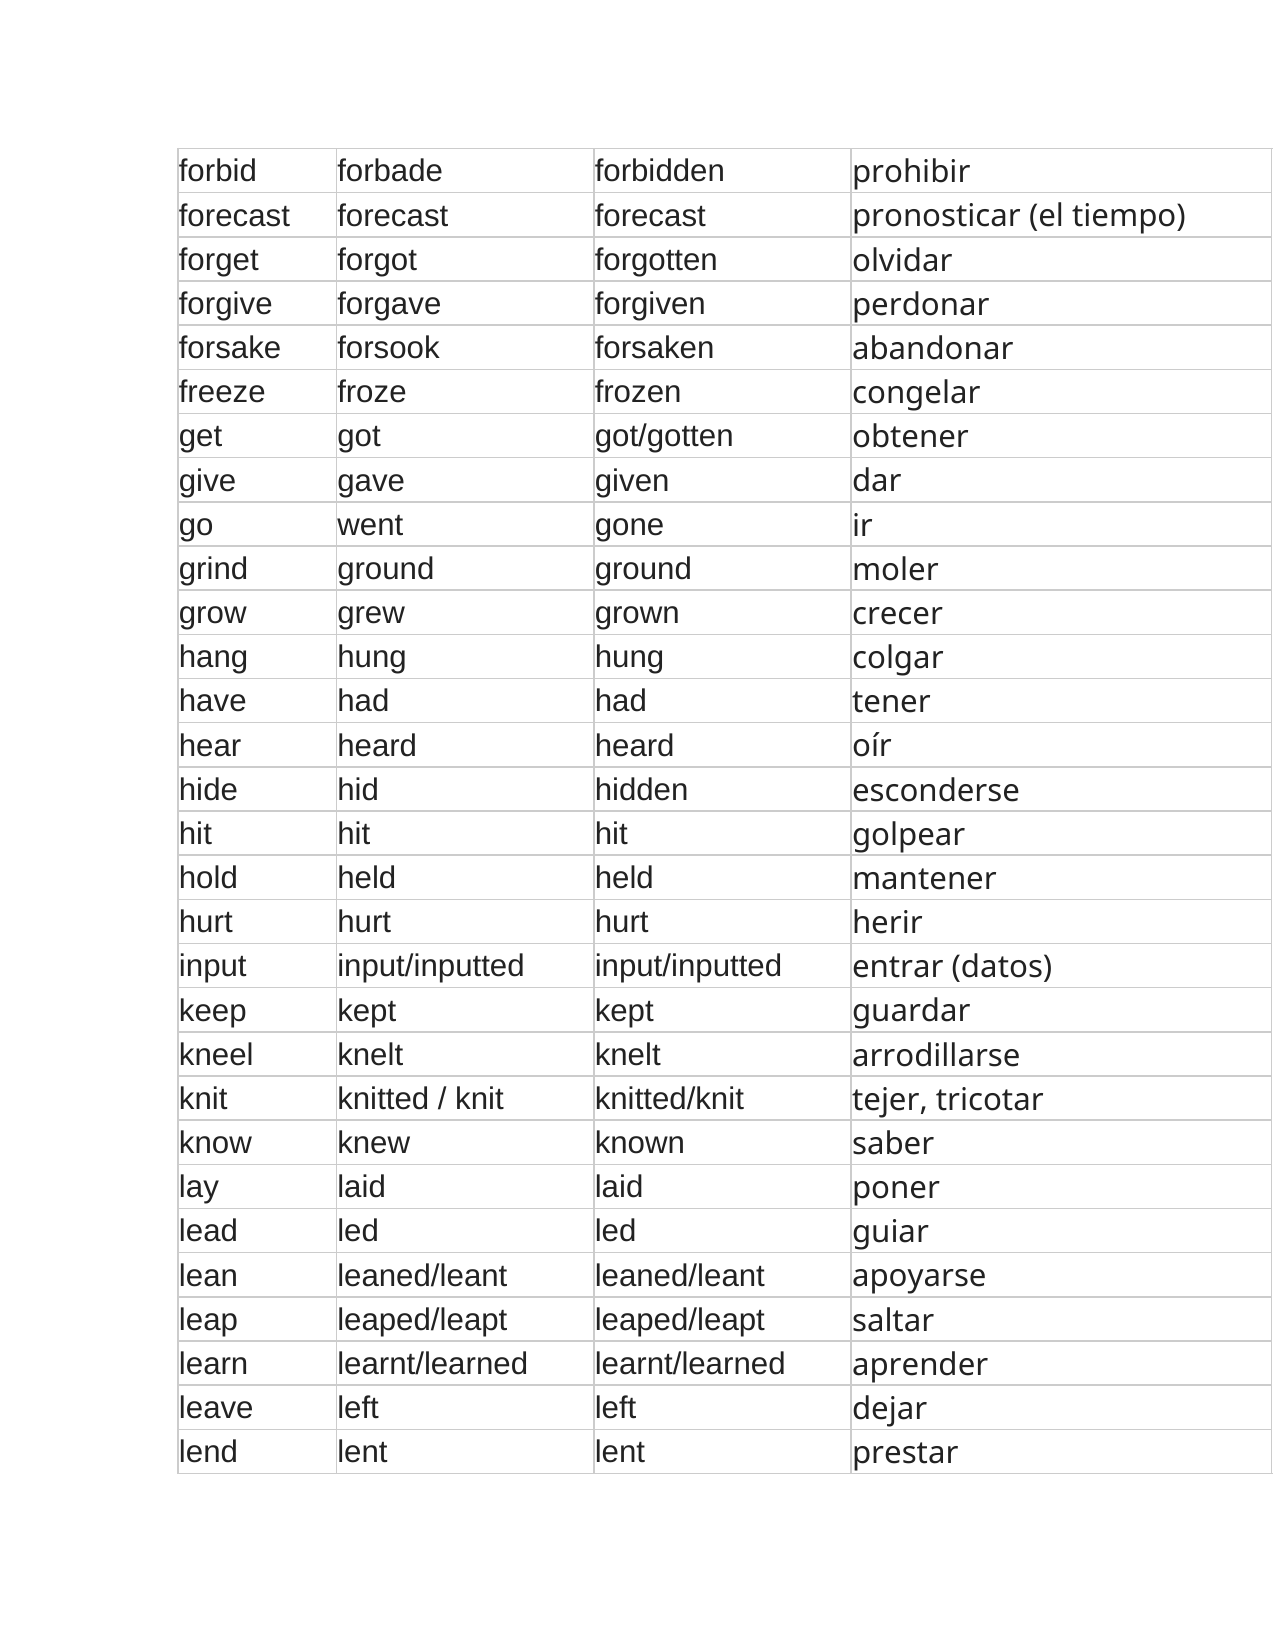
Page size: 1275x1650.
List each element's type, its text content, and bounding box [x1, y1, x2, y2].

table_cell know [179, 1121, 336, 1163]
table_cell grew [337, 591, 593, 633]
table_cell lead [179, 1209, 336, 1252]
table_cell tejer, tricotar [852, 1077, 1271, 1119]
table_cell known [595, 1121, 850, 1163]
table_cell got [337, 414, 593, 457]
table_cell lean [179, 1253, 336, 1296]
table_cell forecast [337, 193, 593, 236]
table_cell hold [179, 856, 336, 898]
table_cell crecer [852, 591, 1271, 633]
table_cell gave [337, 458, 593, 501]
table_cell leaped/leapt [595, 1298, 850, 1340]
table_cell leave [179, 1386, 336, 1428]
table_cell lent [337, 1430, 593, 1473]
table_cell had [595, 679, 850, 722]
table_cell colgar [852, 635, 1271, 678]
table_cell grind [179, 547, 336, 589]
table_cell left [337, 1386, 593, 1428]
table_cell hidden [595, 768, 850, 810]
table_cell olvidar [852, 238, 1271, 280]
table_cell forecast [179, 193, 336, 236]
table_cell leap [179, 1298, 336, 1340]
table_cell moler [852, 547, 1271, 589]
table_cell hit [337, 812, 593, 854]
table_cell golpear [852, 812, 1271, 854]
table_cell hurt [337, 900, 593, 943]
table_cell hear [179, 723, 336, 766]
table_cell leaned/leant [595, 1253, 850, 1296]
table_cell congelar [852, 370, 1271, 413]
table_cell give [179, 458, 336, 501]
table_cell froze [337, 370, 593, 413]
table_cell aprender [852, 1342, 1271, 1384]
table_cell forgiven [595, 282, 850, 324]
table_cell knelt [595, 1033, 850, 1075]
table_cell leaned/leant [337, 1253, 593, 1296]
table_cell go [179, 503, 336, 545]
table_cell hang [179, 635, 336, 678]
table_cell heard [595, 723, 850, 766]
table_cell got/gotten [595, 414, 850, 457]
table_cell grow [179, 591, 336, 633]
table_cell forsook [337, 326, 593, 368]
table_cell had [337, 679, 593, 722]
table_cell forgive [179, 282, 336, 324]
table_cell prestar [852, 1430, 1271, 1473]
table_cell pronosticar (el tiempo) [852, 193, 1271, 236]
table_cell kneel [179, 1033, 336, 1075]
table_cell hung [595, 635, 850, 678]
table_cell led [337, 1209, 593, 1252]
table_cell input [179, 944, 336, 987]
table_cell oír [852, 723, 1271, 766]
table_cell saltar [852, 1298, 1271, 1340]
table_cell guardar [852, 988, 1271, 1031]
table_cell knitted/knit [595, 1077, 850, 1119]
table_cell knit [179, 1077, 336, 1119]
table_cell prohibir [852, 149, 1271, 192]
table_cell learn [179, 1342, 336, 1384]
table_cell entrar (datos) [852, 944, 1271, 987]
table_cell forsaken [595, 326, 850, 368]
table_cell learnt/learned [595, 1342, 850, 1384]
table_cell ir [852, 503, 1271, 545]
table_cell learnt/learned [337, 1342, 593, 1384]
table_cell forget [179, 238, 336, 280]
table_cell grown [595, 591, 850, 633]
table_cell left [595, 1386, 850, 1428]
table_cell forsake [179, 326, 336, 368]
table_cell held [595, 856, 850, 898]
table_cell laid [337, 1165, 593, 1208]
table_cell kept [337, 988, 593, 1031]
table_cell have [179, 679, 336, 722]
table_cell ground [595, 547, 850, 589]
table_cell forbidden [595, 149, 850, 192]
table_cell went [337, 503, 593, 545]
table_cell dejar [852, 1386, 1271, 1428]
table_cell abandonar [852, 326, 1271, 368]
table_cell forgotten [595, 238, 850, 280]
table_cell forgot [337, 238, 593, 280]
table_cell laid [595, 1165, 850, 1208]
table_cell led [595, 1209, 850, 1252]
table_cell hit [179, 812, 336, 854]
table_cell obtener [852, 414, 1271, 457]
table_cell poner [852, 1165, 1271, 1208]
table_cell mantener [852, 856, 1271, 898]
table_cell perdonar [852, 282, 1271, 324]
table_cell esconderse [852, 768, 1271, 810]
table_cell guiar [852, 1209, 1271, 1252]
table_cell kept [595, 988, 850, 1031]
table_cell held [337, 856, 593, 898]
table_cell herir [852, 900, 1271, 943]
table_cell lay [179, 1165, 336, 1208]
table_cell hide [179, 768, 336, 810]
table_cell leaped/leapt [337, 1298, 593, 1340]
table_cell hung [337, 635, 593, 678]
table_cell hid [337, 768, 593, 810]
table_cell freeze [179, 370, 336, 413]
table_cell heard [337, 723, 593, 766]
table_cell lent [595, 1430, 850, 1473]
table_cell saber [852, 1121, 1271, 1163]
table_cell lend [179, 1430, 336, 1473]
table_cell given [595, 458, 850, 501]
table_cell forgave [337, 282, 593, 324]
table_cell gone [595, 503, 850, 545]
table_cell knew [337, 1121, 593, 1163]
table_cell forecast [595, 193, 850, 236]
table_cell get [179, 414, 336, 457]
table_cell forbid [179, 149, 336, 192]
table_cell keep [179, 988, 336, 1031]
table_cell knitted / knit [337, 1077, 593, 1119]
table_cell knelt [337, 1033, 593, 1075]
table_cell hurt [595, 900, 850, 943]
table_cell hurt [179, 900, 336, 943]
table_cell input/inputted [337, 944, 593, 987]
table_cell hit [595, 812, 850, 854]
table_cell input/inputted [595, 944, 850, 987]
table_cell ground [337, 547, 593, 589]
table_cell arrodillarse [852, 1033, 1271, 1075]
table_cell frozen [595, 370, 850, 413]
table_cell forbade [337, 149, 593, 192]
table_cell dar [852, 458, 1271, 501]
table_cell apoyarse [852, 1253, 1271, 1296]
table_cell tener [852, 679, 1271, 722]
